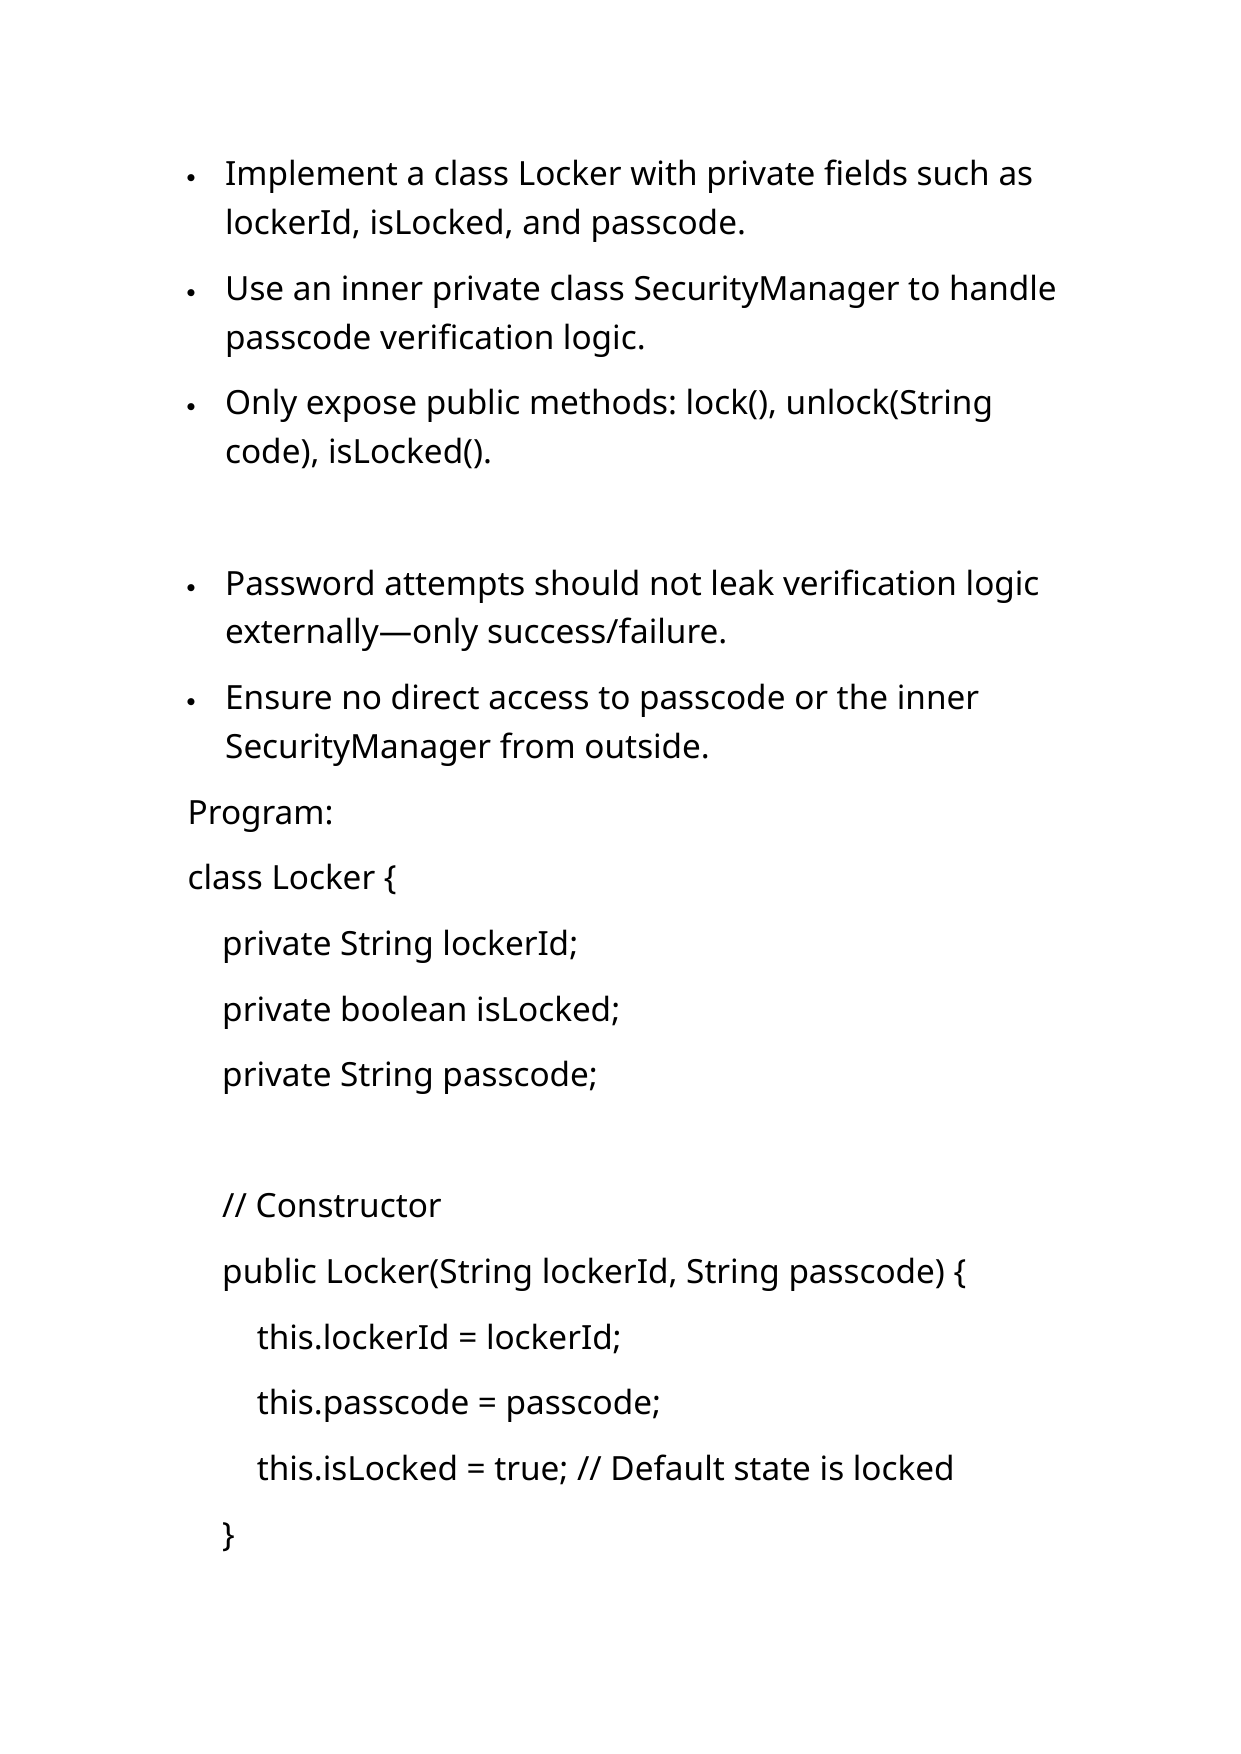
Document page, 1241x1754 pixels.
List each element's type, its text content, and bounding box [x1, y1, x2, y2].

text } [187, 1510, 1090, 1556]
list Only expose public methods: lock(), unlock(String code), isLocked(). [187, 379, 1090, 473]
text this.passcode = passcode; [187, 1379, 1090, 1424]
list Use an inner private class SecurityManager to handle passcode verification logic. [187, 264, 1090, 359]
text this.lockerId = lockerId; [187, 1313, 1090, 1359]
text class Locker { [187, 854, 1090, 899]
list Password attempts should not leak verification logic externally—only success/failure. [187, 559, 1090, 654]
text private String lockerId; [187, 920, 1090, 965]
text public Locker(String lockerId, String passcode) { [187, 1248, 1090, 1293]
list Ensure no direct access to passcode or the inner SecurityManager from outside. [187, 674, 1090, 768]
text private boolean isLocked; [187, 985, 1090, 1031]
list Implement a class Locker with private fields such as lockerId, isLocked, and passcode. [187, 150, 1090, 244]
text private String passcode; [187, 1051, 1090, 1096]
text // Constructor [187, 1182, 1090, 1228]
text Program: [187, 788, 1090, 834]
text this.isLocked = true; // Default state is locked [187, 1445, 1090, 1490]
